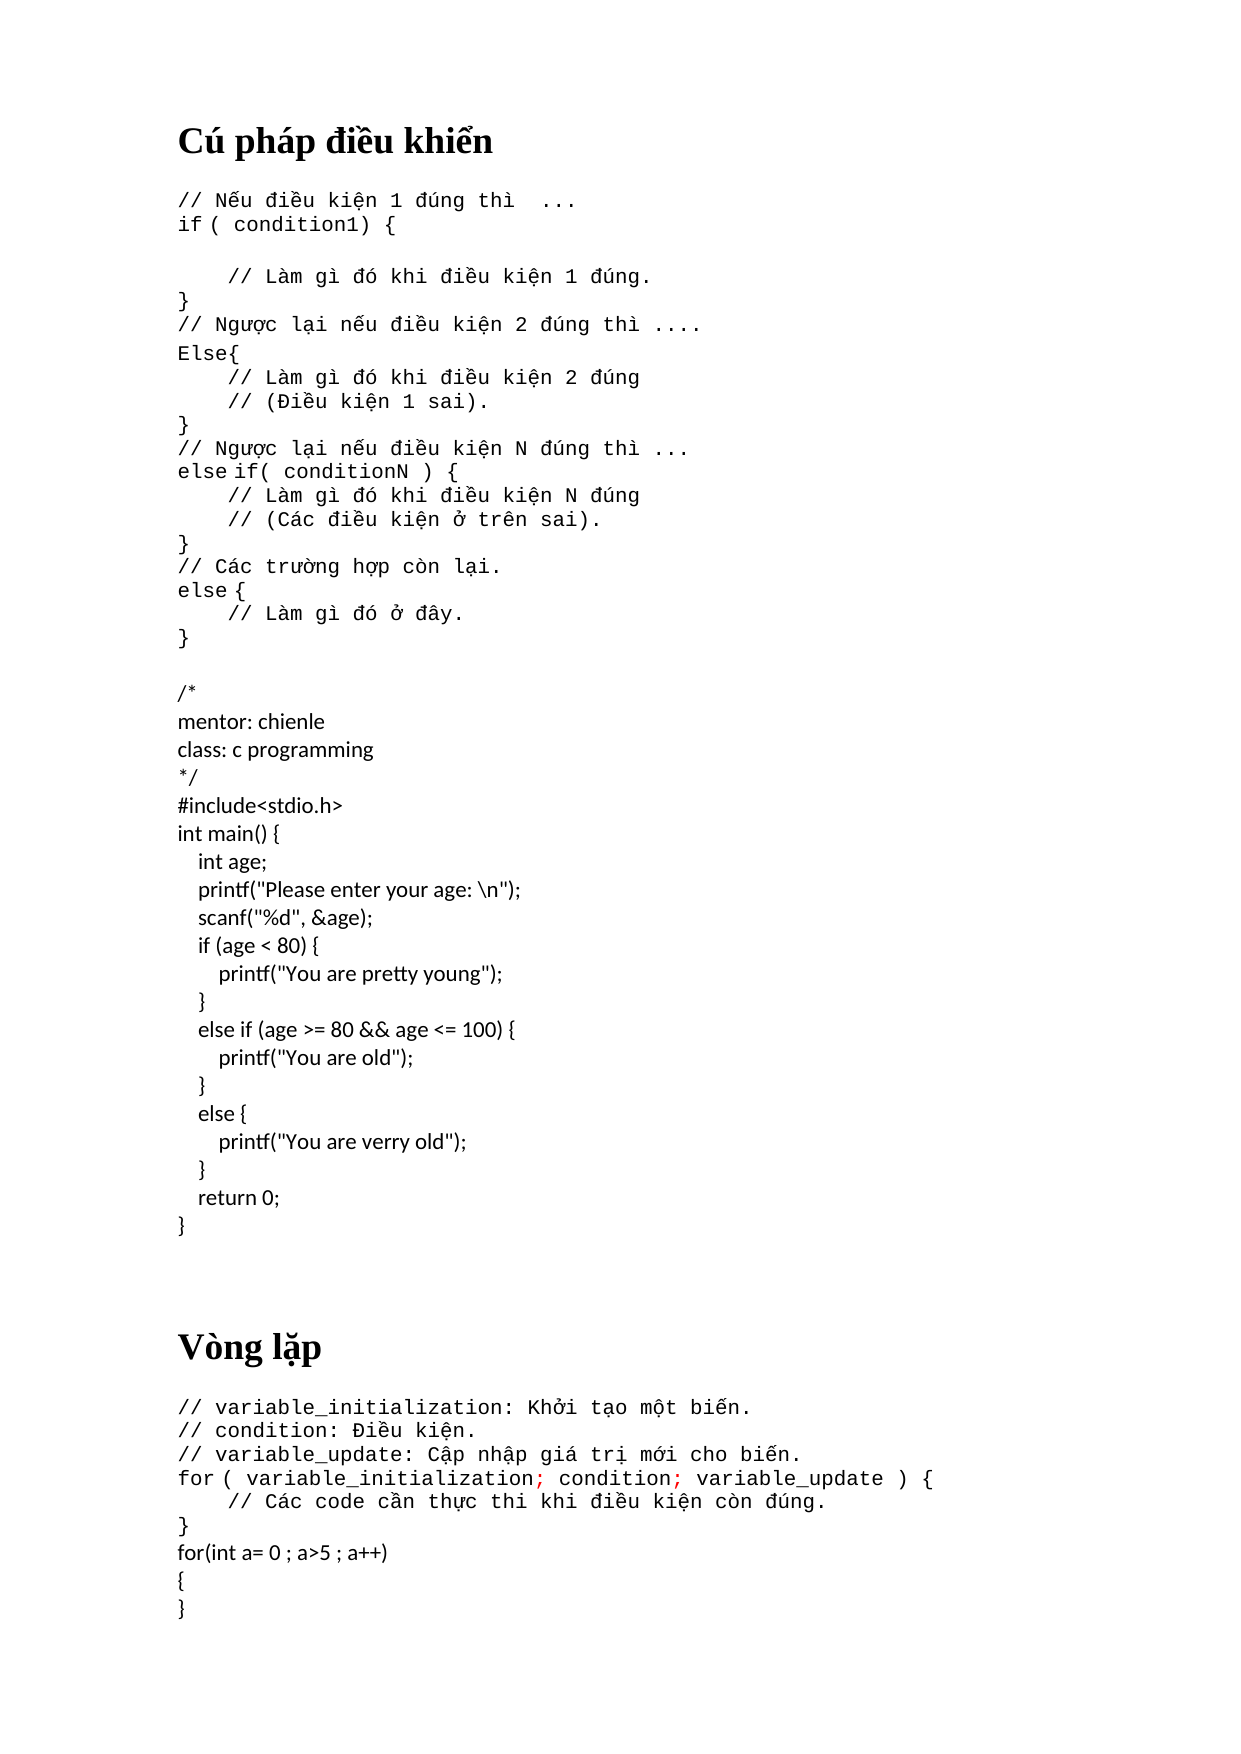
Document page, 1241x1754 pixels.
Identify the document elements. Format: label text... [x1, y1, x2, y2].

text // Làm gì đó ở đây. [177, 603, 1122, 627]
text int age; [177, 847, 1122, 875]
text } [177, 1594, 1122, 1623]
text // condition: Điều kiện. [177, 1420, 1122, 1444]
text /* [177, 679, 1122, 707]
text // Làm gì đó khi điều kiện 2 đúng [177, 367, 1122, 391]
text Vòng lặp [177, 1324, 1122, 1367]
text else { [177, 1099, 1122, 1127]
text else if (age >= 80 && age <= 100) { [177, 1015, 1122, 1043]
text for(int a= 0 ; a>5 ; a++) [177, 1538, 1122, 1567]
text printf("You are pretty young"); [177, 959, 1122, 987]
text } [177, 1071, 1122, 1099]
text // (Điều kiện 1 sai). [177, 391, 1122, 414]
text // Làm gì đó khi điều kiện 1 đúng. [177, 266, 1122, 290]
text // (Các điều kiện ở trên sai). [177, 509, 1122, 532]
text Else{ [177, 337, 1122, 367]
text } [177, 414, 1122, 438]
text // Nếu điều kiện 1 đúng thì ... [177, 190, 1122, 214]
text } [177, 532, 1122, 556]
text { [177, 1567, 1122, 1594]
text // Làm gì đó khi điều kiện N đúng [177, 485, 1122, 509]
text Cú pháp điều khiển [177, 118, 1122, 161]
text // variable_initialization: Khởi tạo một biến. [177, 1397, 1122, 1420]
text else if( conditionN ) { [177, 462, 1122, 485]
text if ( condition1) { [177, 214, 1122, 238]
text return 0; [177, 1183, 1122, 1211]
text } [177, 1211, 1122, 1239]
text for ( variable_initialization; condition; variable_update ) { [177, 1468, 1122, 1491]
text printf("Please enter your age: \n"); [177, 875, 1122, 903]
text printf("You are old"); [177, 1043, 1122, 1071]
text if (age < 80) { [177, 931, 1122, 959]
text printf("You are verry old"); [177, 1127, 1122, 1155]
text class: c programming [177, 735, 1122, 763]
text // Ngược lại nếu điều kiện N đúng thì ... [177, 438, 1122, 462]
text else { [177, 580, 1122, 603]
text int main() { [177, 819, 1122, 847]
text } [177, 627, 1122, 651]
text } [177, 290, 1122, 314]
text mentor: chienle [177, 707, 1122, 735]
text */ [177, 763, 1122, 791]
text } [177, 1515, 1122, 1538]
text // Các code cần thực thi khi điều kiện còn đúng. [177, 1491, 1122, 1515]
text // Các trường hợp còn lại. [177, 556, 1122, 580]
text #include<stdio.h> [177, 791, 1122, 819]
text // variable_update: Cập nhập giá trị mới cho biến. [177, 1444, 1122, 1468]
text scanf("%d", &age); [177, 903, 1122, 931]
text // Ngược lại nếu điều kiện 2 đúng thì .... [177, 314, 1122, 337]
text } [177, 1155, 1122, 1183]
text } [177, 987, 1122, 1015]
